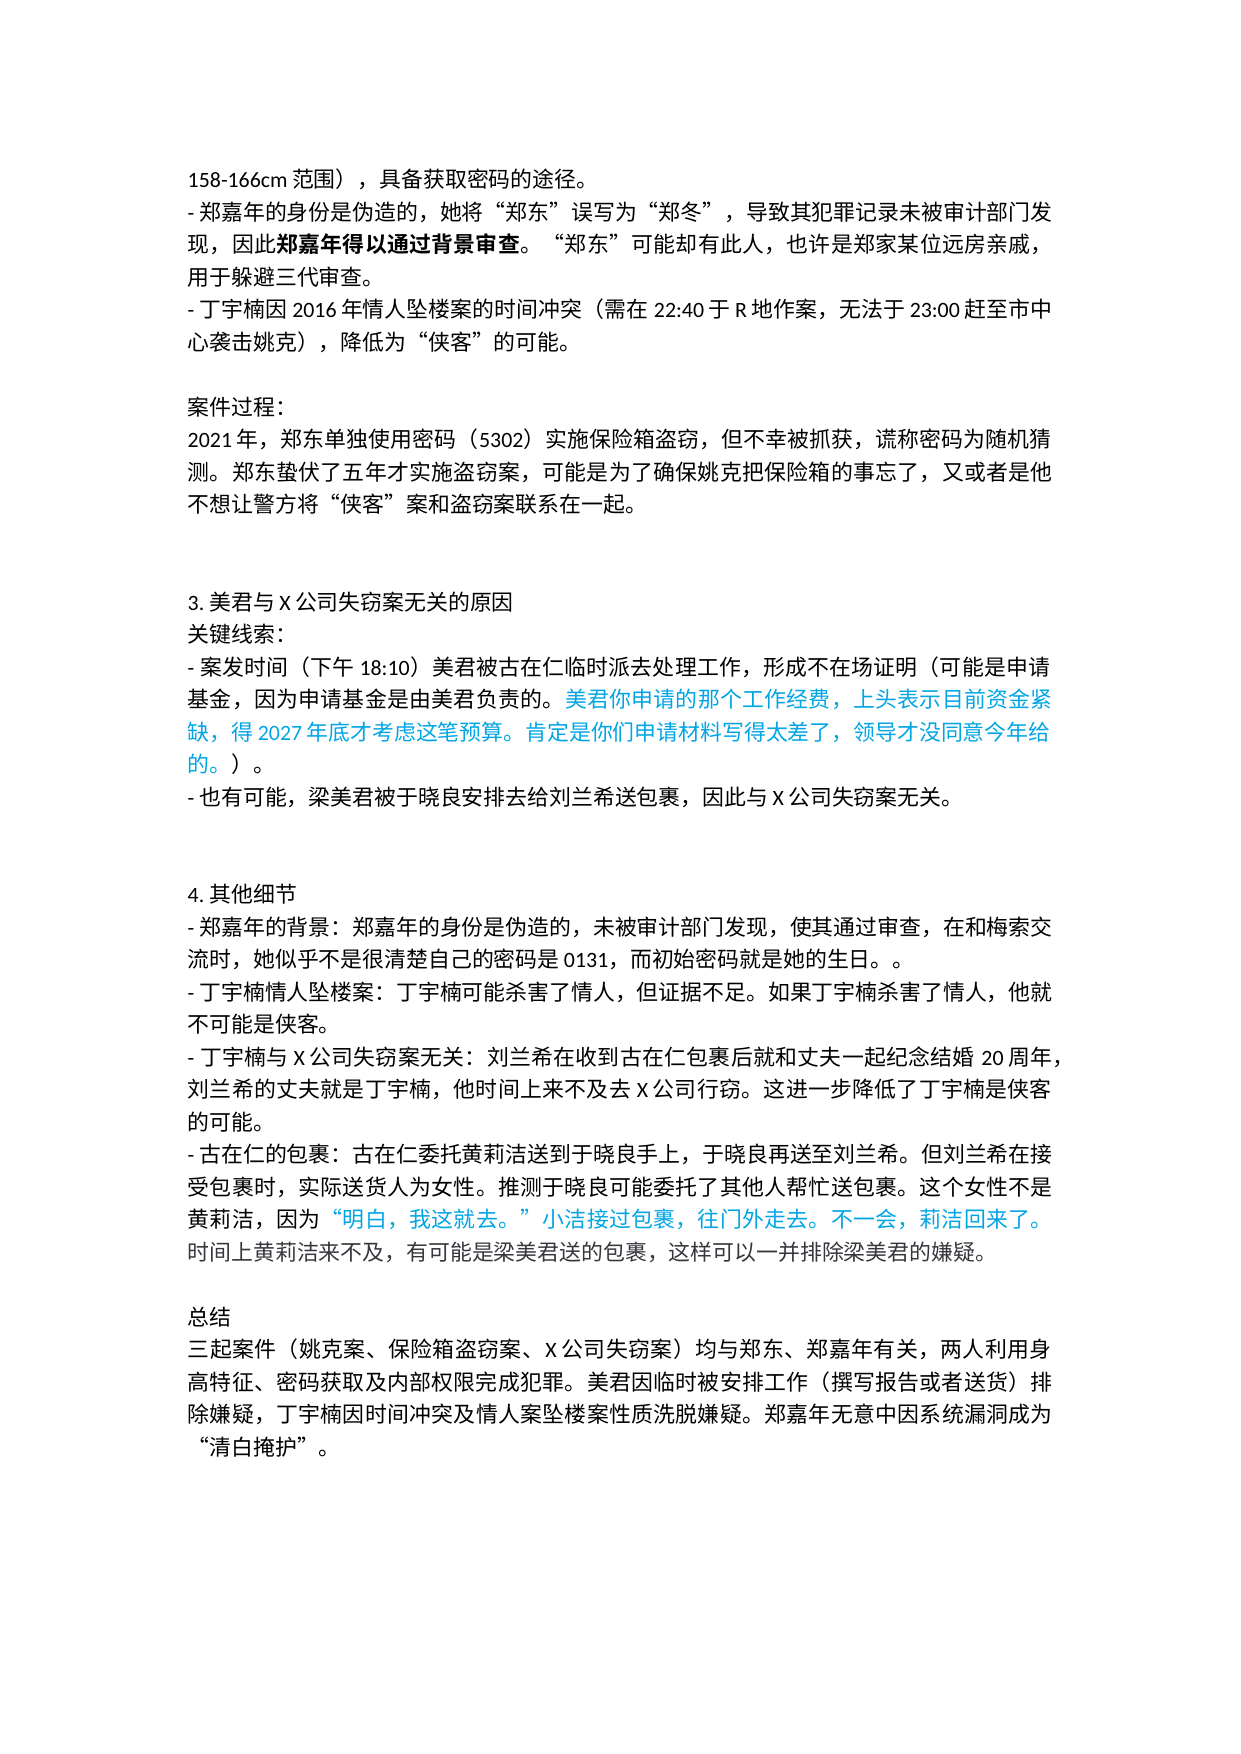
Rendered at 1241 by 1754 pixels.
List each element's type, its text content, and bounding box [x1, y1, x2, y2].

text - 也有可能，梁美君被于晓良安排去给刘兰希送包裹，因此与X公司失窃案无关。 [187, 779, 1053, 812]
text - 丁宇楠与X公司失窃案无关：刘兰希在收到古在仁包裹后就和丈夫一起纪念结婚20周年，刘兰希的丈夫就是丁宇楠，他时间上来不及去X公司行窃。这进一步降低了丁宇楠是侠客的可能。 [187, 1039, 1053, 1137]
text 关键线索： [187, 617, 1053, 649]
text 4. 其他细节 [187, 877, 1053, 909]
text - 古在仁的包裹：古在仁委托黄莉洁送到于晓良手上，于晓良再送至刘兰希。但刘兰希在接受包裹时，实际送货人为女性。推测于晓良可能委托了其他人帮忙送包裹。这个女性不是黄莉洁，因为“明白，我这就去。”小洁接过包裹，往门外走去。不一会，莉洁回来了。时间上黄莉洁来不及，有可能是梁美君送的包裹，这样可以一并排除梁美君的嫌疑。 [187, 1137, 1053, 1267]
text 3. 美君与X公司失窃案无关的原因 [187, 584, 1053, 617]
text - 郑嘉年的身份是伪造的，她将“郑东”误写为“郑冬”，导致其犯罪记录未被审计部门发现，因此郑嘉年得以通过背景审查。“郑东”可能却有此人，也许是郑家某位远房亲戚，用于躲避三代审查。 [187, 194, 1053, 292]
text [187, 162, 1053, 194]
text - 丁宇楠情人坠楼案：丁宇楠可能杀害了情人，但证据不足。如果丁宇楠杀害了情人，他就不可能是侠客。 [187, 974, 1053, 1039]
text 三起案件（姚克案、保险箱盗窃案、X公司失窃案）均与郑东、郑嘉年有关，两人利用身高特征、密码获取及内部权限完成犯罪。美君因临时被安排工作（撰写报告或者送货）排除嫌疑，丁宇楠因时间冲突及情人案坠楼案性质洗脱嫌疑。郑嘉年无意中因系统漏洞成为“清白掩护”。 [187, 1332, 1053, 1462]
text - 郑嘉年的背景：郑嘉年的身份是伪造的，未被审计部门发现，使其通过审查，在和梅索交流时，她似乎不是很清楚自己的密码是0131，而初始密码就是她的生日。。 [187, 909, 1053, 974]
text - 案发时间（下午18:10）美君被古在仁临时派去处理工作，形成不在场证明（可能是申请基金，因为申请基金是由美君负责的。美君你申请的那个工作经费，上头表示目前资金紧缺，得2027年底才考虑这笔预算。肯定是你们申请材料写得太差了，领导才没同意今年给的。）。 [187, 649, 1053, 779]
text 案件过程： [187, 389, 1053, 422]
text - 丁宇楠因2016年情人坠楼案的时间冲突（需在22:40于R地作案，无法于23:00赶至市中心袭击姚克），降低为“侠客”的可能。 [187, 292, 1053, 357]
text 2021年，郑东单独使用密码（5302）实施保险箱盗窃，但不幸被抓获，谎称密码为随机猜测。郑东蛰伏了五年才实施盗窃案，可能是为了确保姚克把保险箱的事忘了，又或者是他不想让警方将“侠客”案和盗窃案联系在一起。 [187, 422, 1053, 519]
text 总结 [187, 1299, 1053, 1332]
